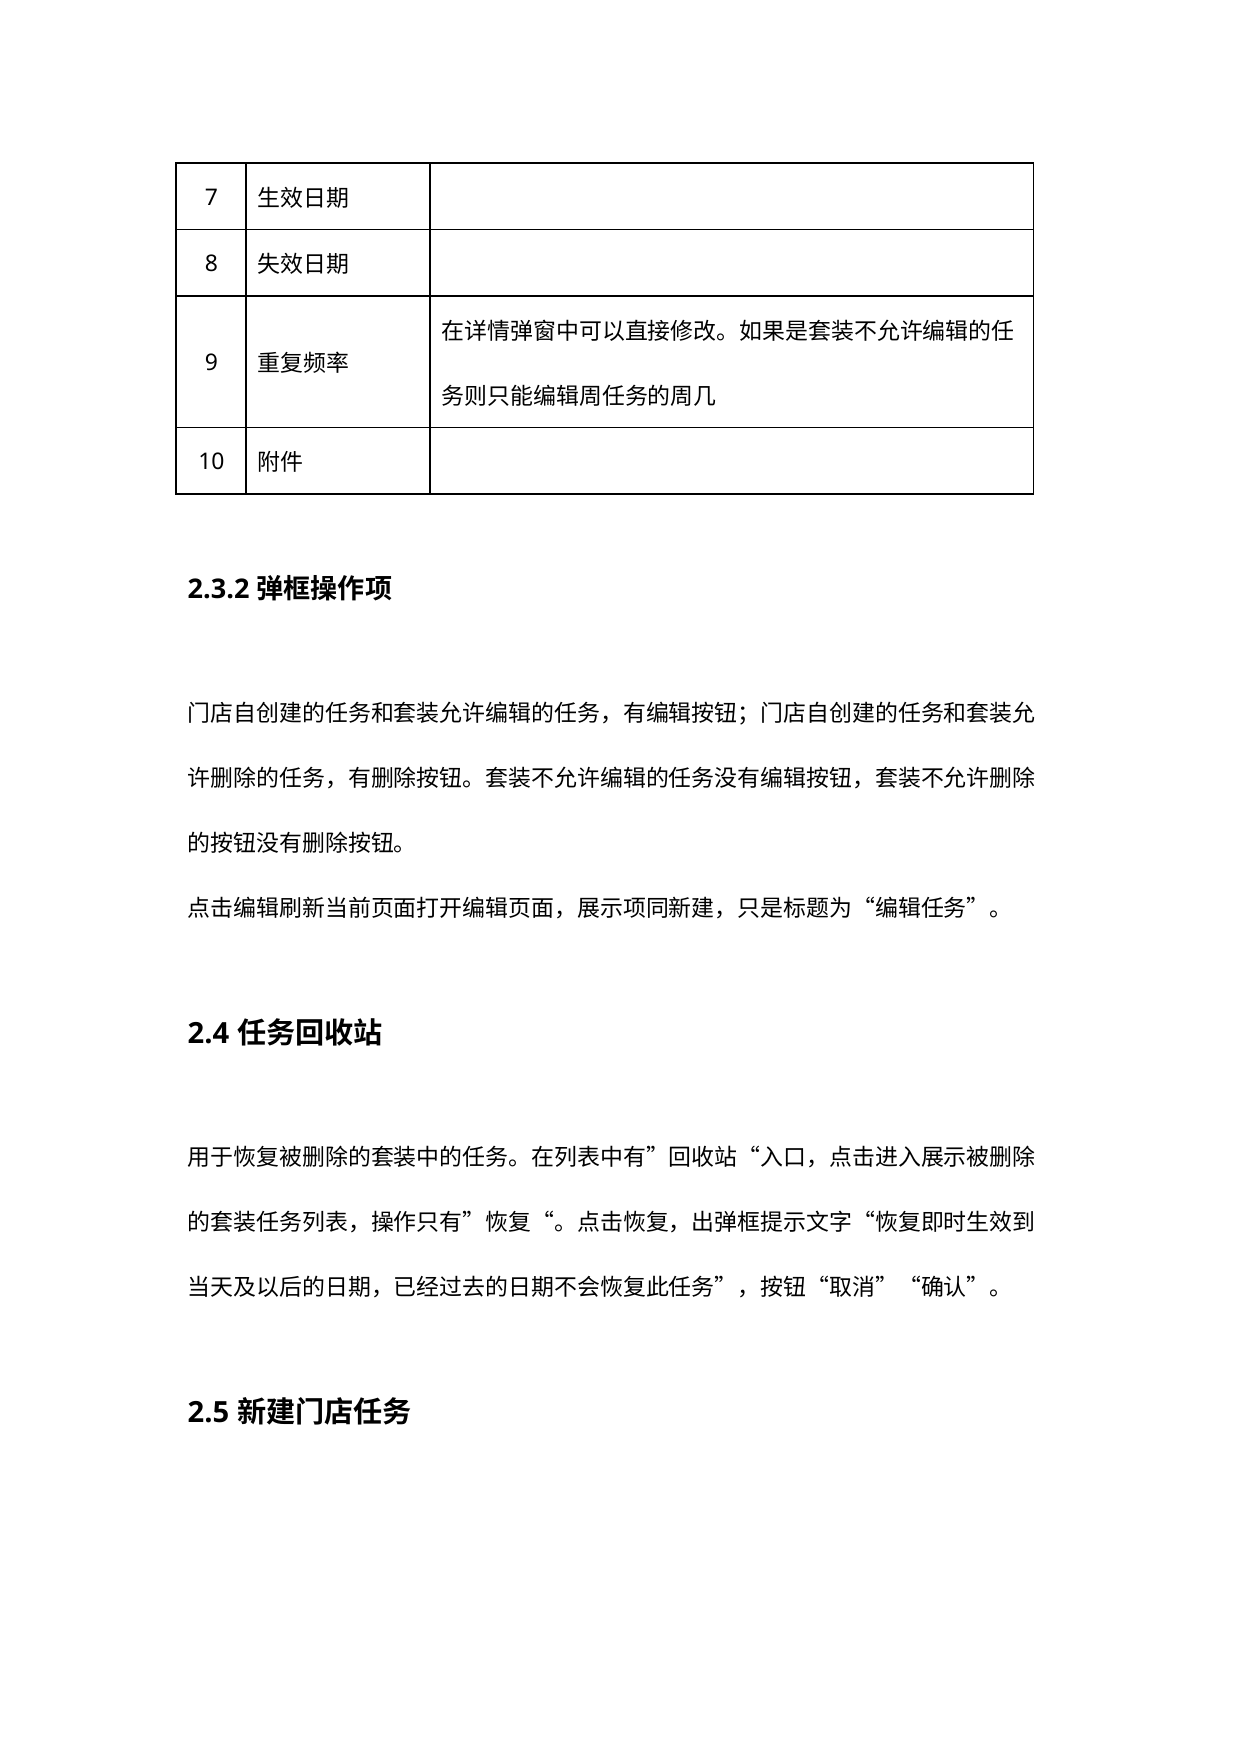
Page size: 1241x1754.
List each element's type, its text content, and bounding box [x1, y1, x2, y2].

table_cell 重复频率 [247, 297, 429, 427]
table_cell [431, 164, 1033, 228]
table_cell [431, 230, 1033, 295]
text 点击编辑刷新当前页面打开编辑页面，展示项同新建，只是标题为“编辑任务”。 [187, 874, 1053, 939]
table_cell 在详情弹窗中可以直接修改。如果是套装不允许编辑的任务则只能编辑周任务的周几 [431, 297, 1033, 427]
table_cell 8 [177, 230, 245, 295]
table_cell 10 [177, 428, 245, 493]
table_cell 附件 [247, 428, 429, 493]
table_cell 失效日期 [247, 230, 429, 295]
text 用于恢复被删除的套装中的任务。在列表中有”回收站“入口，点击进入展示被删除的套装任务列表，操作只有”恢复“。点击恢复，出弹框提示文字“恢复即时生效到当天及以后的日期，已经过去的日期不会恢复此任务”，按钮“取消”“确认”。 [187, 1123, 1053, 1318]
text 2.5 新建门店任务 [187, 1378, 1053, 1443]
text 2.3.2 弹框操作项 [187, 554, 1053, 619]
text 2.4 任务回收站 [187, 998, 1053, 1063]
text 门店自创建的任务和套装允许编辑的任务，有编辑按钮；门店自创建的任务和套装允许删除的任务，有删除按钮。套装不允许编辑的任务没有编辑按钮，套装不允许删除的按钮没有删除按钮。 [187, 679, 1053, 874]
table_cell 9 [177, 297, 245, 427]
table_cell 生效日期 [247, 164, 429, 228]
table_cell 7 [177, 164, 245, 228]
table_cell [431, 428, 1033, 493]
